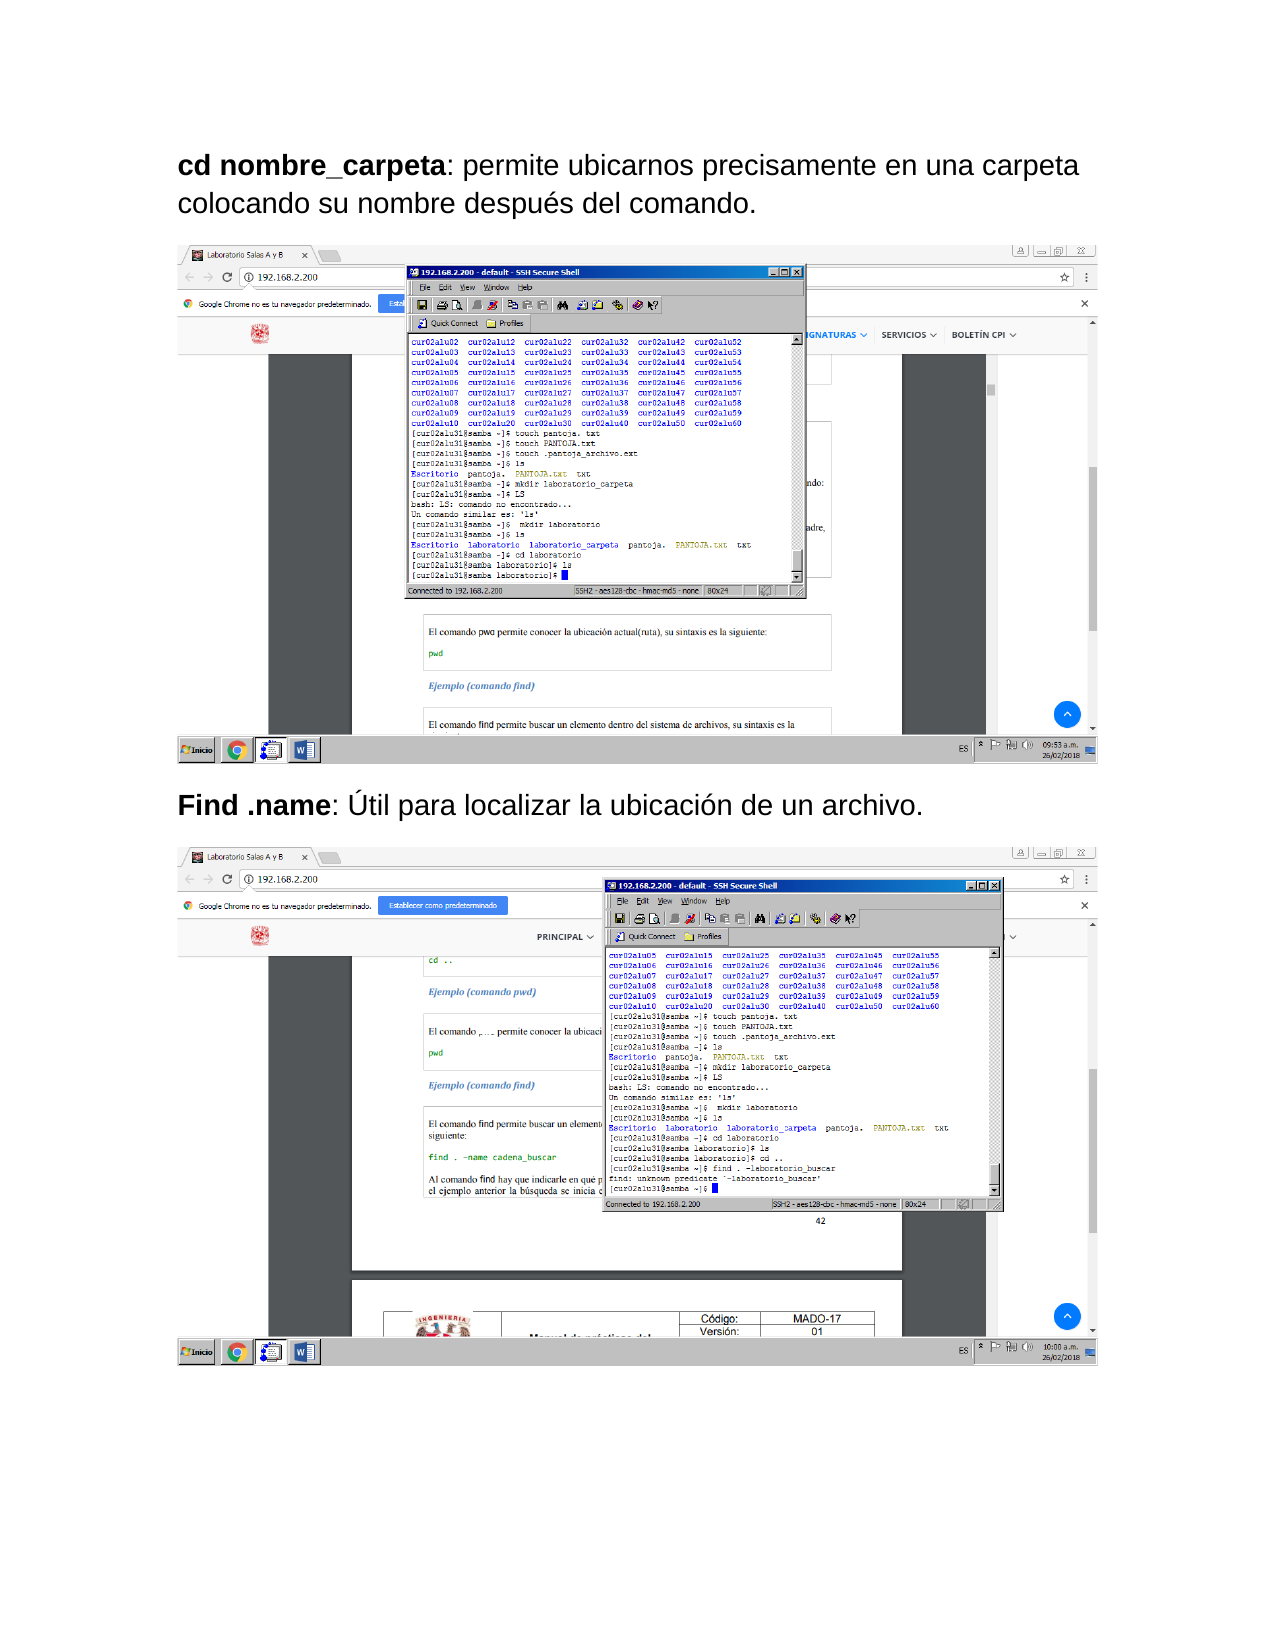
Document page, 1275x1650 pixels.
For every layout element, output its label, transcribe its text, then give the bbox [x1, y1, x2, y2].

text cd nombre_carpeta: permite ubicarnos precisamente en una carpeta colocando su nombre después del comando. [177, 148, 1098, 220]
text Find .name: Útil para localizar la ubicación de un archivo. [177, 788, 1098, 822]
picture [177, 245, 1098, 764]
picture [177, 847, 1098, 1366]
